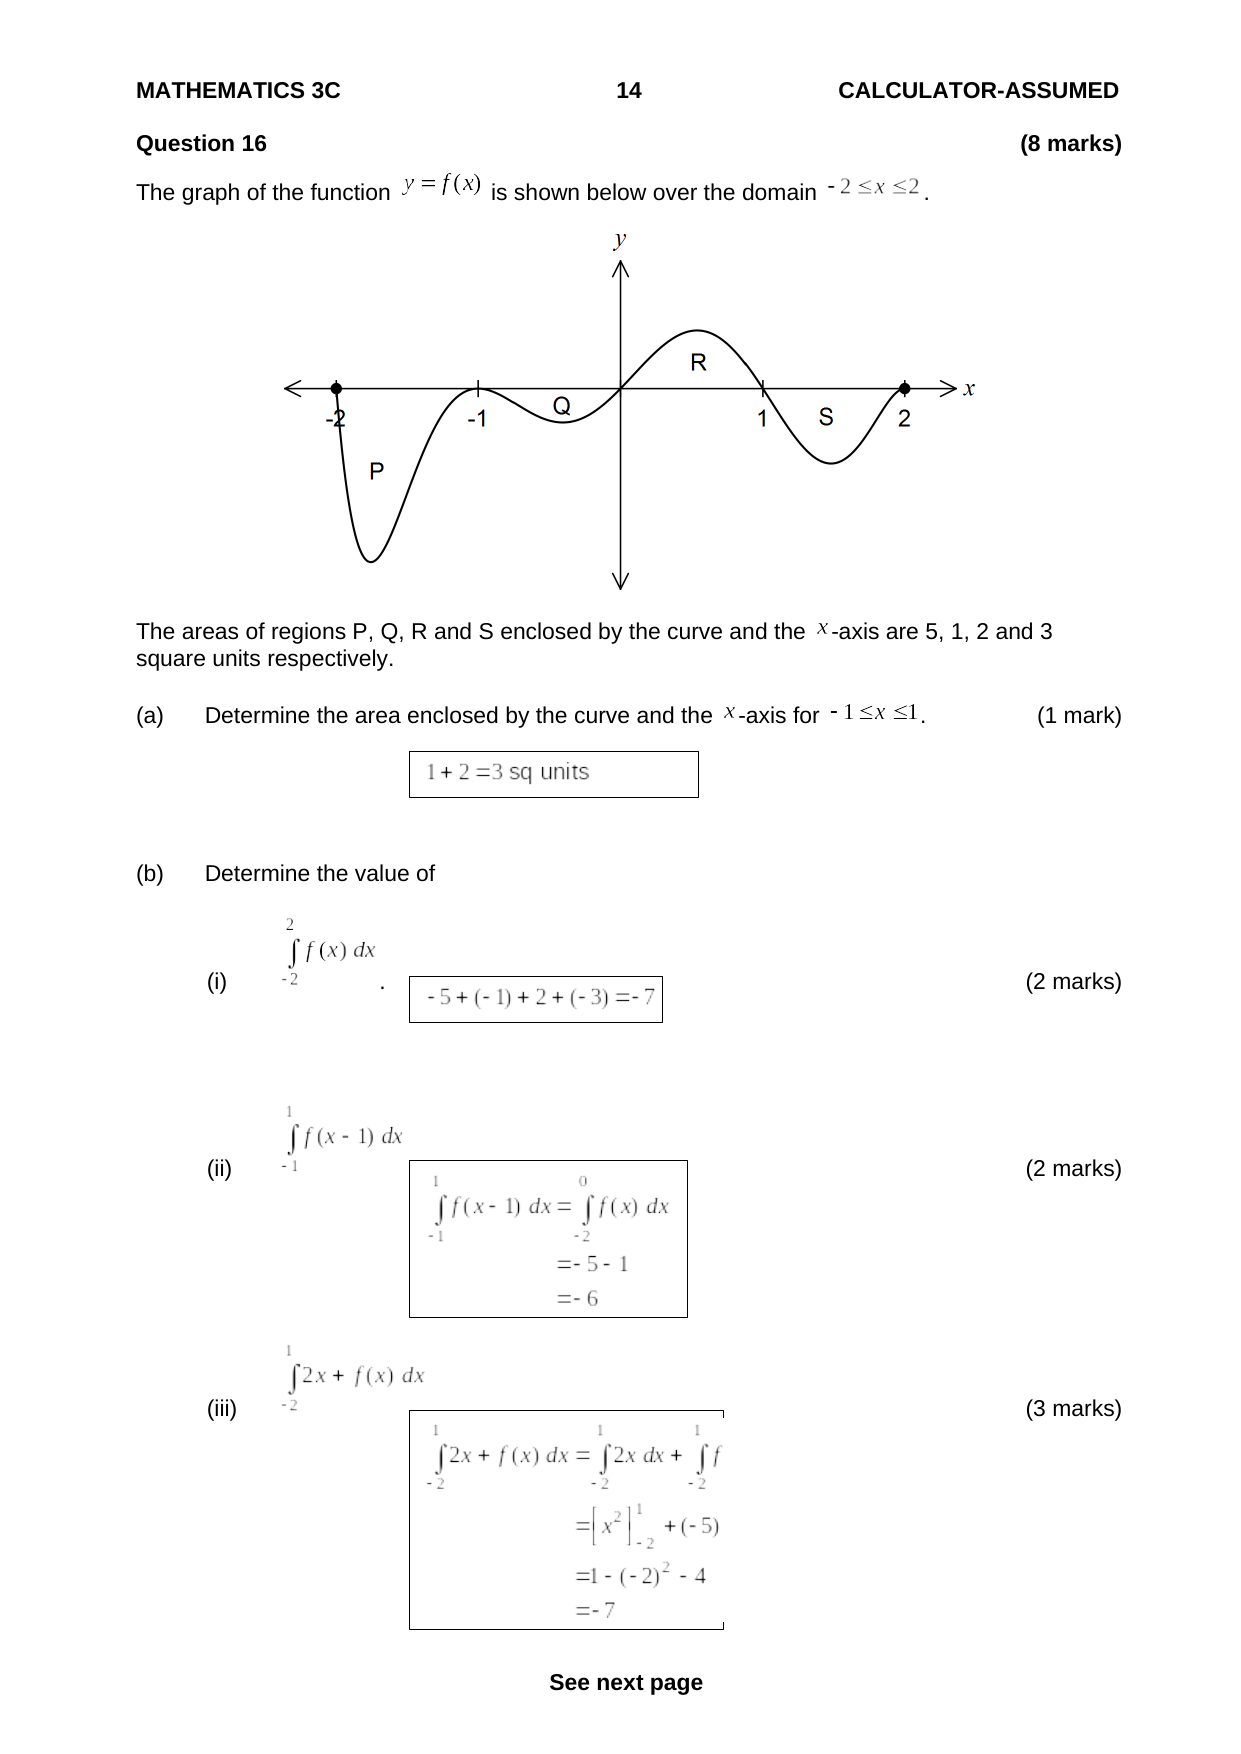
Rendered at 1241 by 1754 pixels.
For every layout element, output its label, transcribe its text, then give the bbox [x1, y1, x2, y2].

text (b) Determine the value of [136, 860, 1122, 887]
text (a) Determine the area enclosed by the curve and the -axis for . (1 mark) [136, 697, 1122, 729]
text (i) . (2 marks) [207, 913, 1122, 994]
text The areas of regions P, Q, R and S enclosed by the curve and the -axis are 5, 1, 2 and 3 square units respectively. [136, 618, 1122, 671]
picture [281, 231, 977, 592]
text (ii) . (2 marks) [207, 1100, 1122, 1181]
text The graph of the function is shown below over the domain . [136, 169, 1122, 205]
text (iii) . (3 marks) [207, 1339, 1122, 1421]
text Question 16 (8 marks) [136, 130, 1122, 156]
